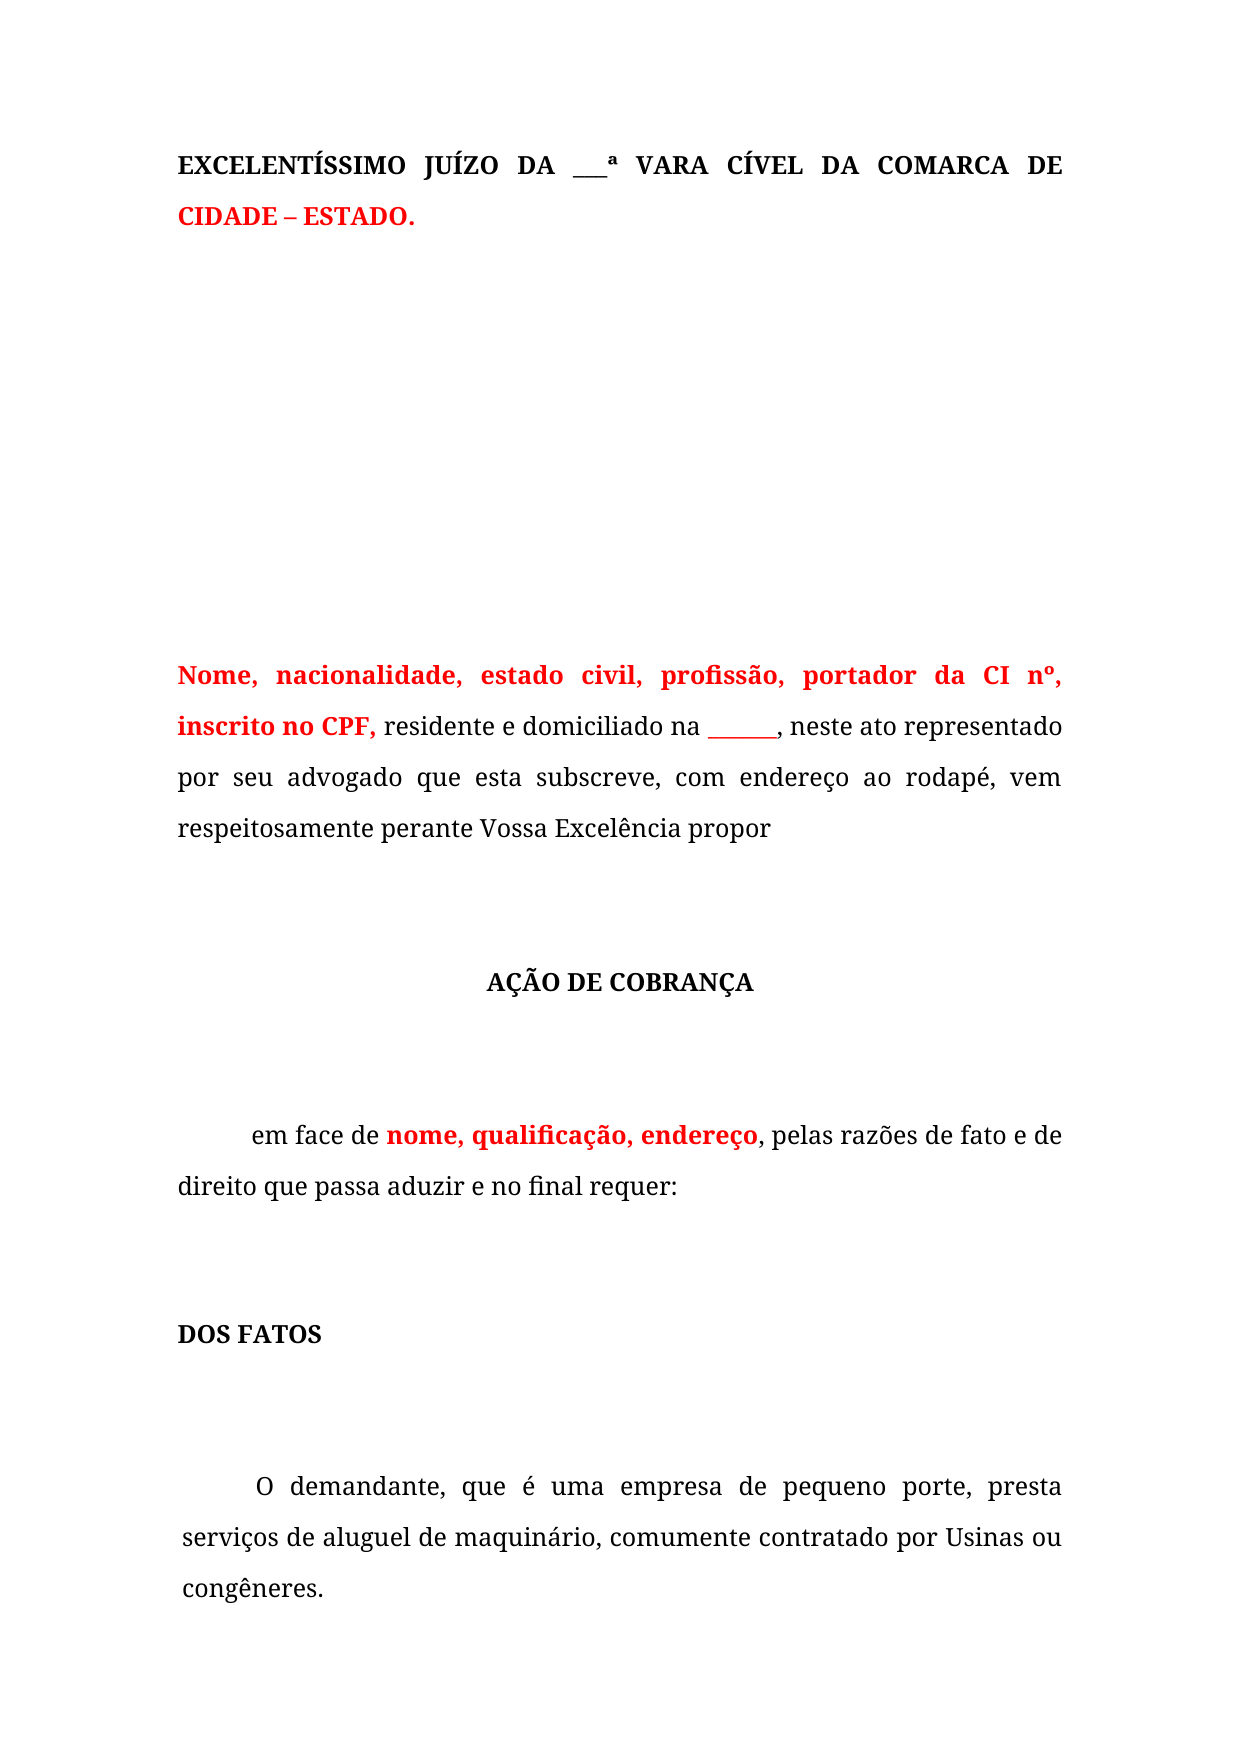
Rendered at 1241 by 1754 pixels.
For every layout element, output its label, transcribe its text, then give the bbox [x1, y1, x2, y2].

text AÇÃO DE COBRANÇA [177, 964, 1063, 998]
text EXCELENTÍSSIMO JUÍZO DA ___ª VARA CÍVEL DA COMARCA DE CIDADE – ESTADO. [177, 148, 1063, 233]
text em face de nome, qualificação, endereço, pelas razões de fato e de direito que passa aduzir e no final requer: [177, 1117, 1063, 1202]
text Nome, nacionalidade, estado civil, profissão, portador da CI nº, inscrito no CPF, residente e domiciliado na ______, neste ato representado por seu advogado que esta subscreve, com endereço ao rodapé, vem respeitosamente perante Vossa Excelência propor [177, 658, 1063, 845]
text O demandante, que é uma empresa de pequeno porte, presta serviços de aluguel de maquinário, comumente contratado por Usinas ou congêneres. [182, 1468, 1063, 1604]
text DOS FATOS [177, 1316, 1063, 1350]
